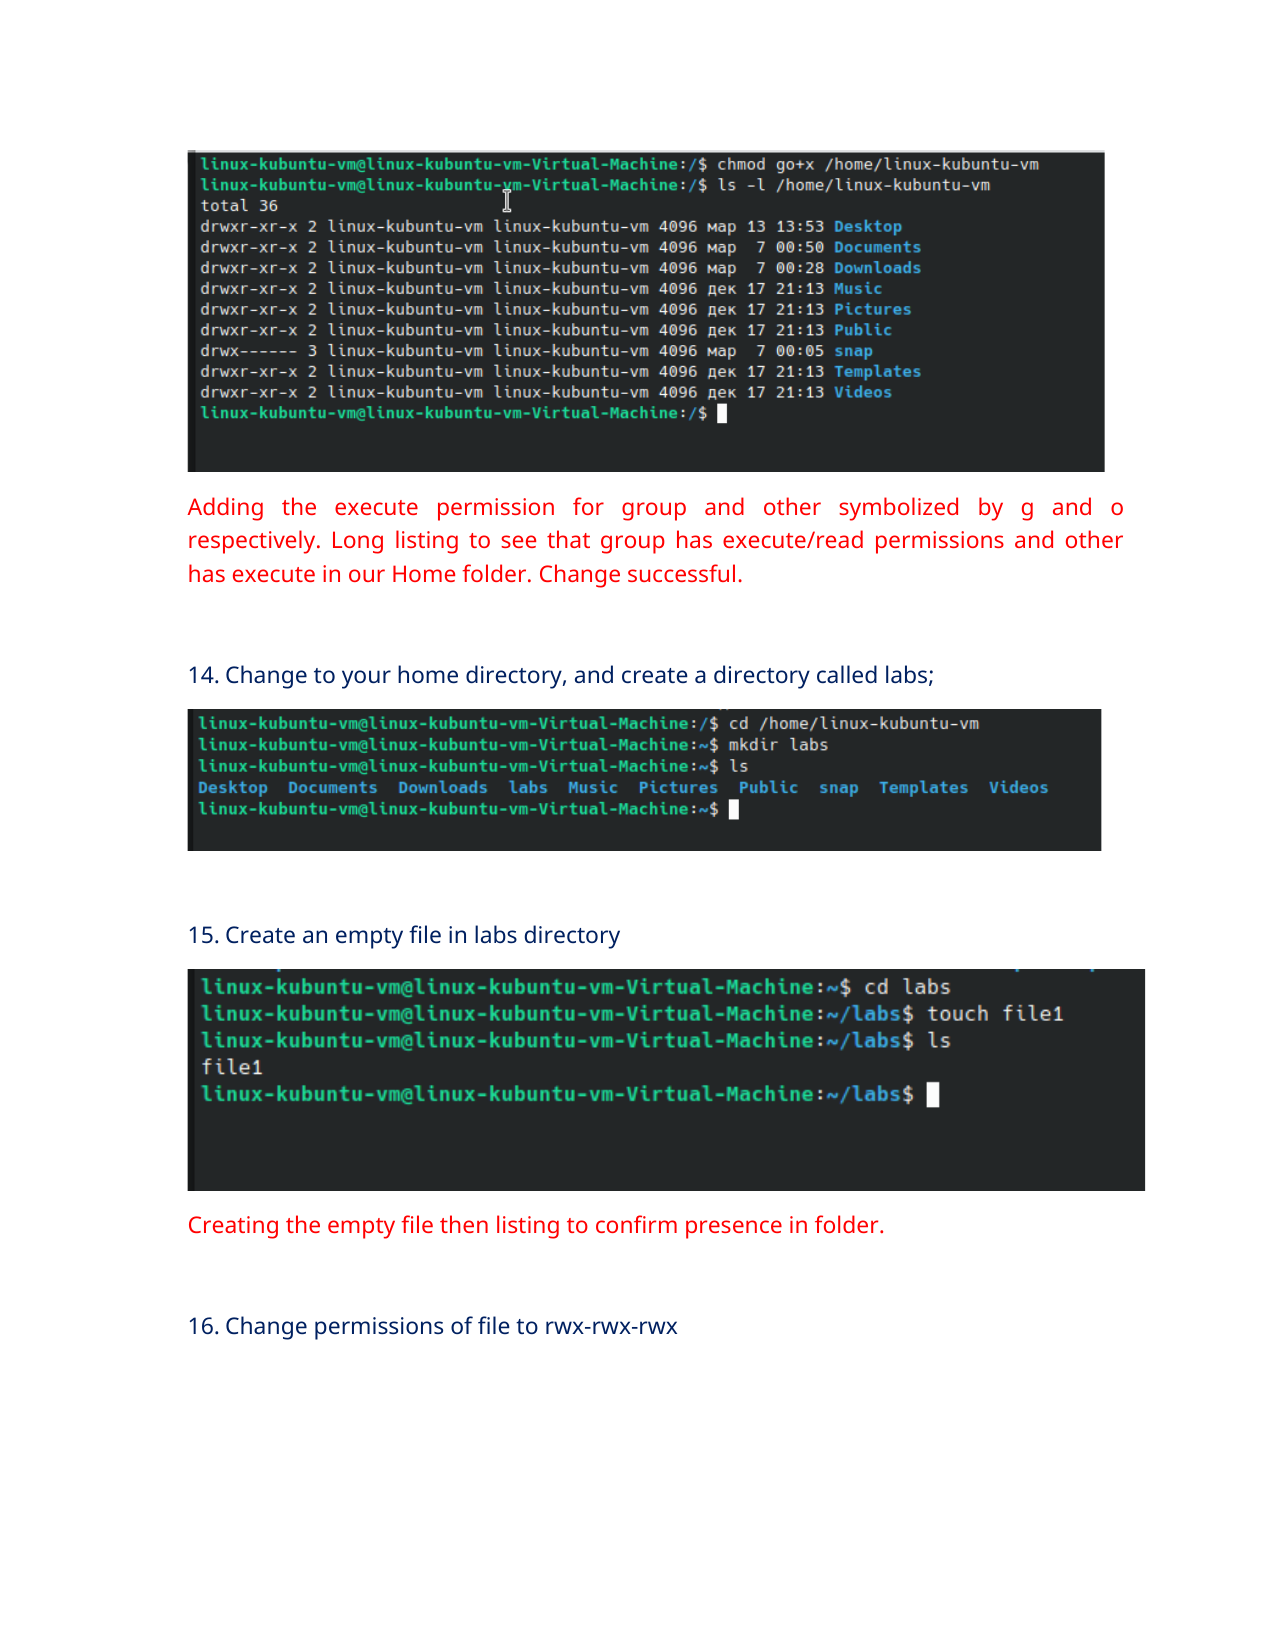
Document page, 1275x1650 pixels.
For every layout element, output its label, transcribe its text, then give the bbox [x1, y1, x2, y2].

list Change to your home directory, and create a directory called labs; [187, 659, 1125, 690]
picture [187, 150, 1105, 472]
text Adding the execute permission for group and other symbolized by g and o respectively. Long listing to see that group has execute/read permissions and other has execute in our Home folder. Change successful. [187, 491, 1125, 589]
picture [187, 709, 1102, 851]
list Change permissions of file to rwx-rwx-rwx [187, 1310, 1125, 1341]
picture [187, 969, 1146, 1191]
text Creating the empty file then listing to confirm presence in folder. [187, 1209, 1125, 1240]
list Create an empty file in labs directory [187, 919, 1125, 951]
